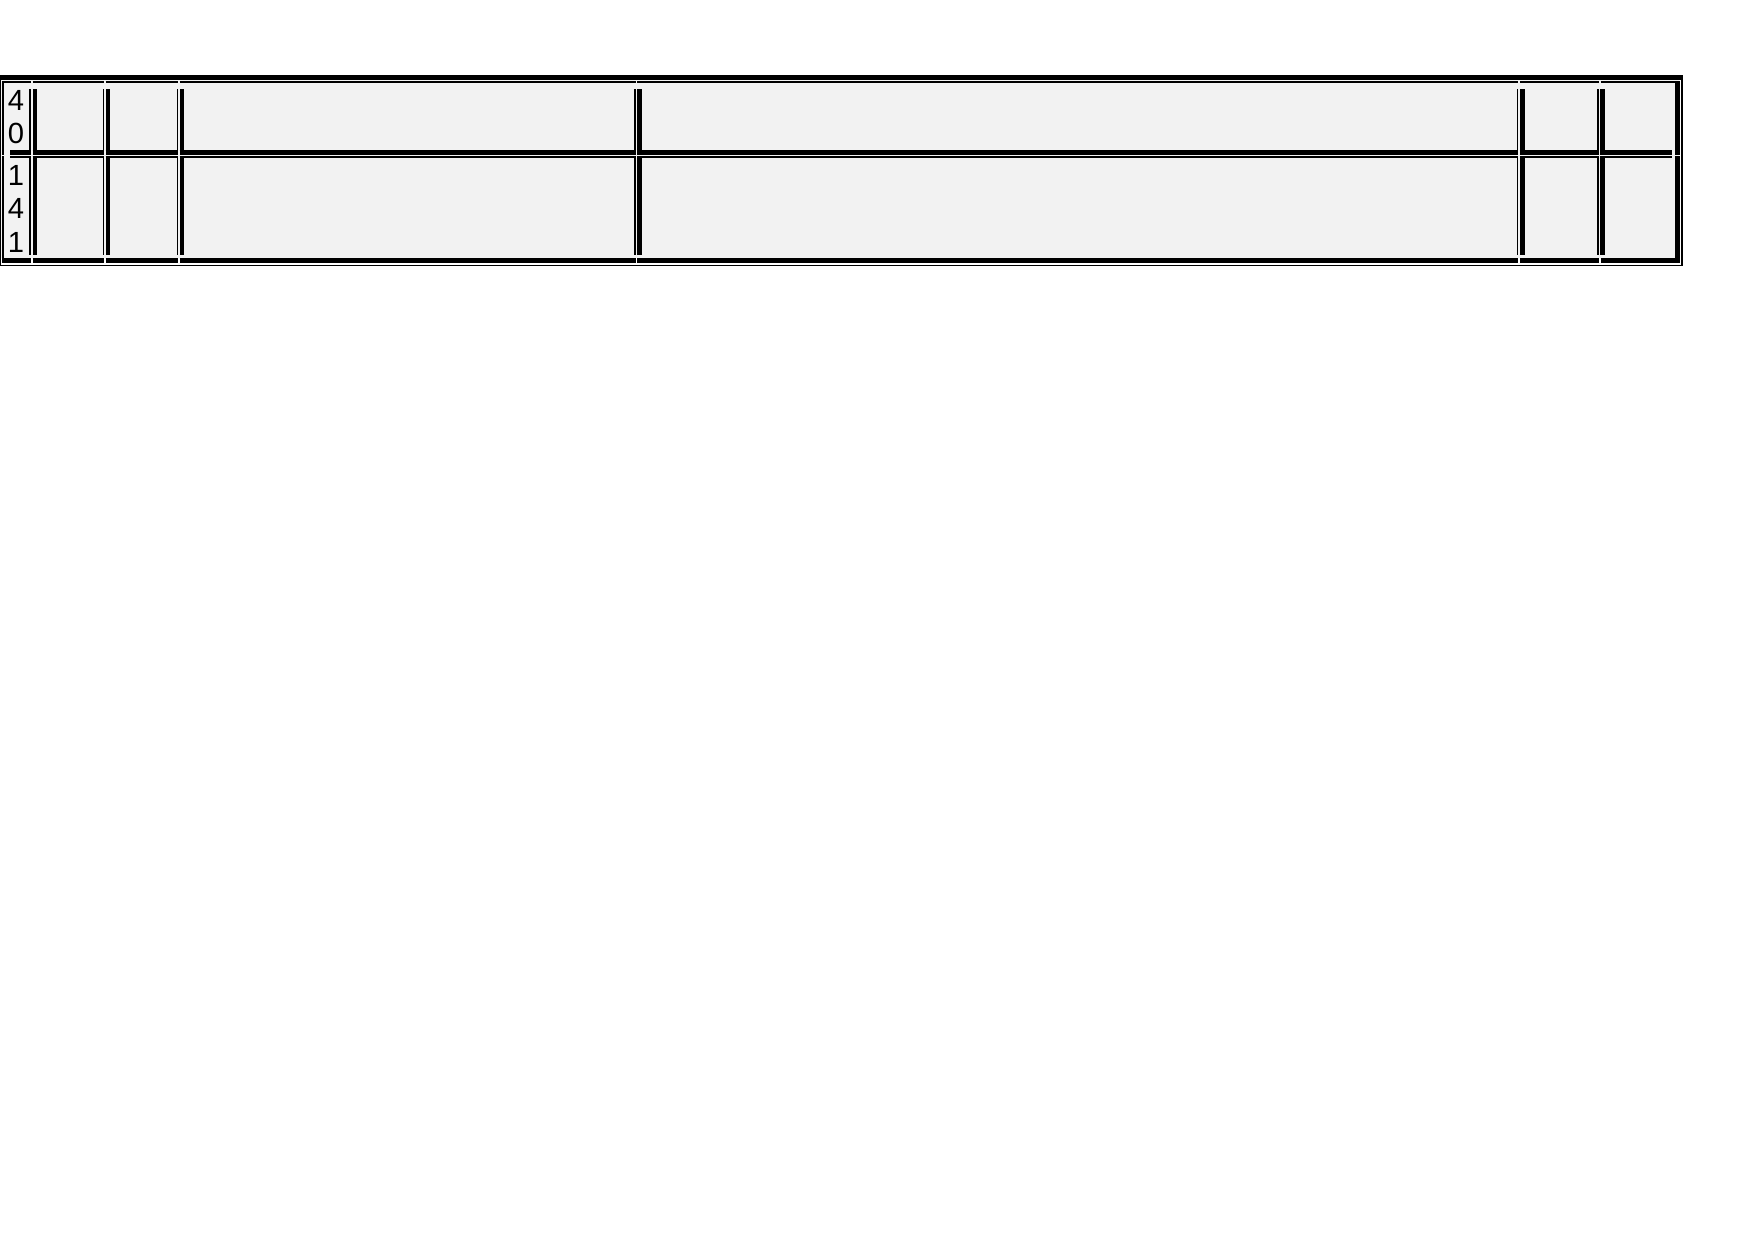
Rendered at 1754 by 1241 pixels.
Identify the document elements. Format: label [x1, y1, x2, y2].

table_cell [106, 150, 180, 258]
table_cell [1521, 80, 1601, 150]
table_cell [1, 150, 33, 258]
table_cell [1, 80, 33, 150]
table_cell [33, 150, 106, 258]
table_cell [180, 150, 638, 258]
table_cell [638, 150, 1521, 258]
table_cell [180, 80, 638, 150]
table_cell [106, 80, 180, 150]
table_cell [1601, 83, 1675, 150]
table_cell [638, 80, 1521, 150]
table_cell [1601, 150, 1679, 258]
table_cell [33, 80, 106, 150]
table_cell [1521, 150, 1601, 258]
